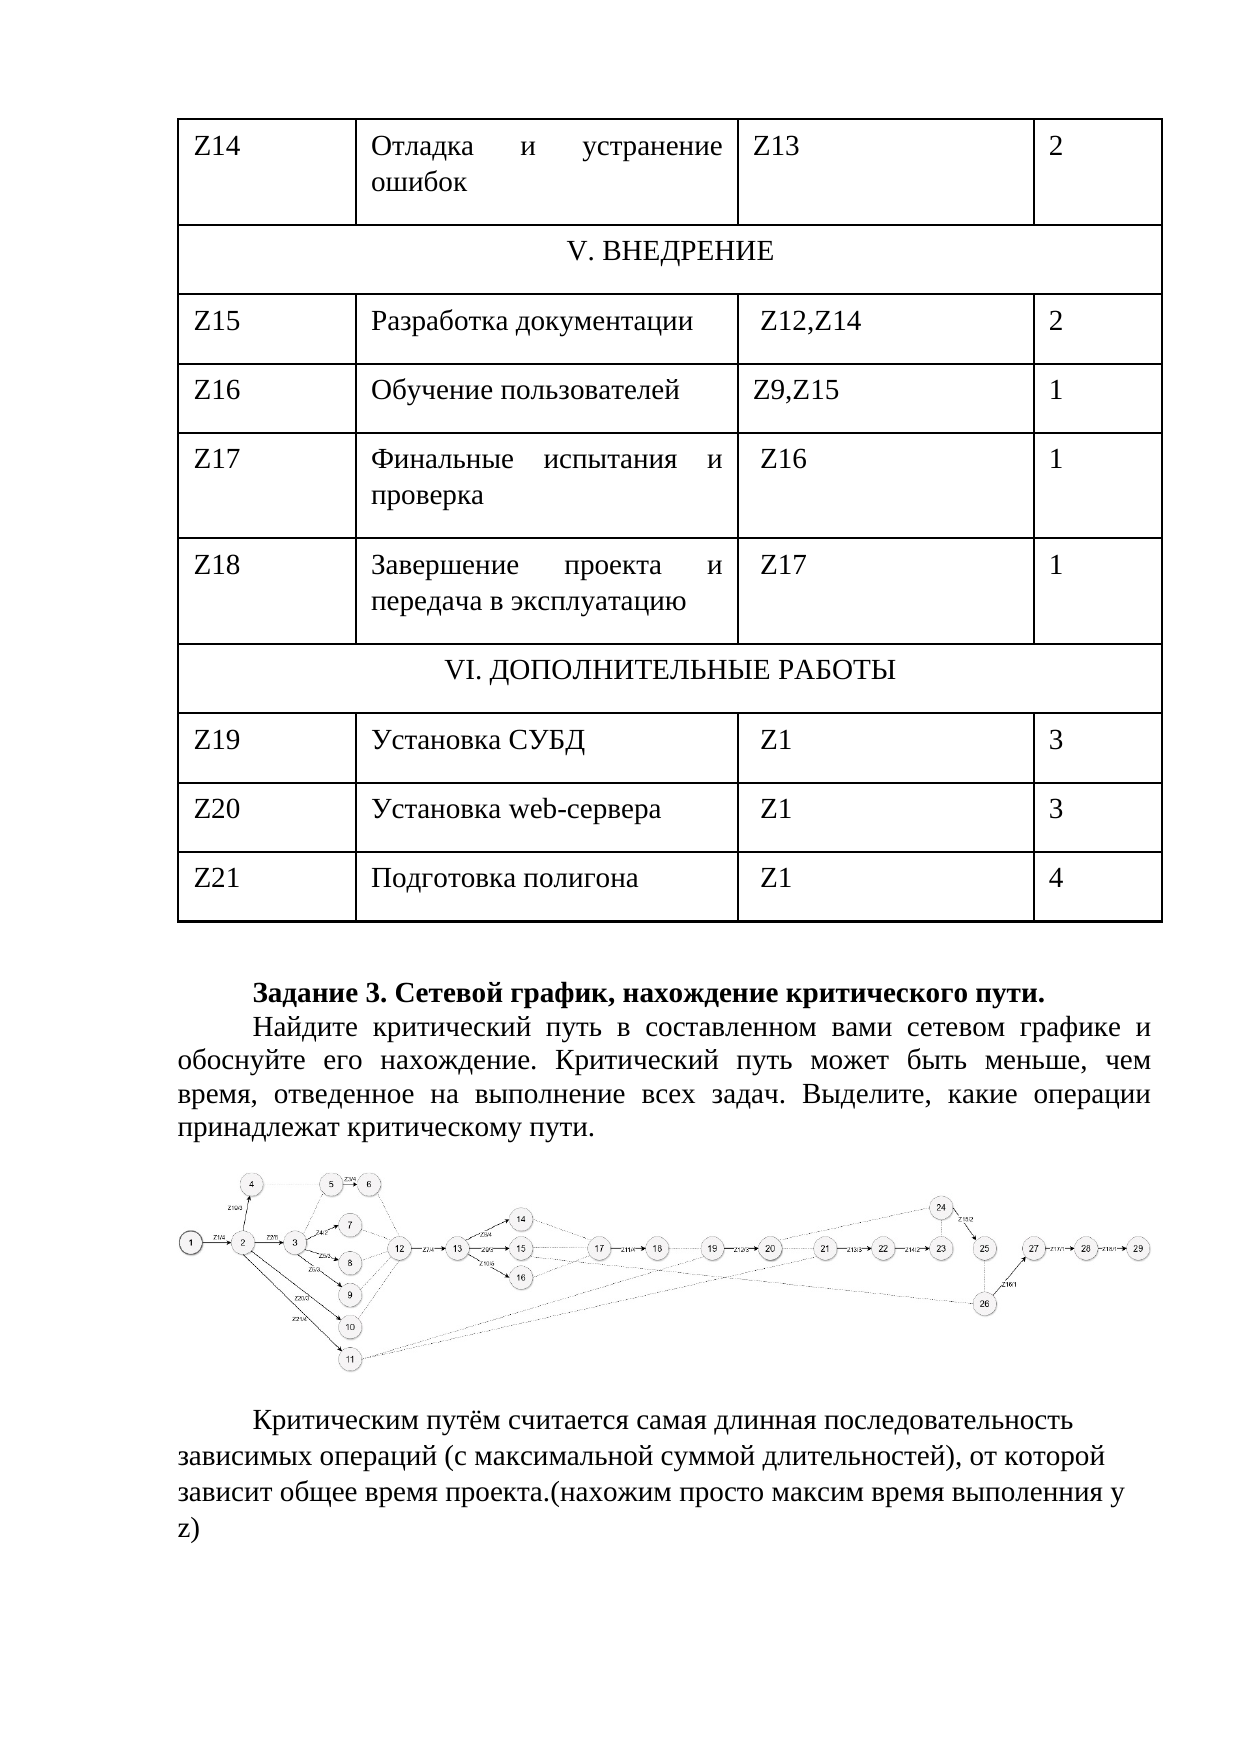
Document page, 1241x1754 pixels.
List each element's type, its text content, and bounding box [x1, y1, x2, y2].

table_cell Z15 [179, 295, 355, 362]
table_cell Z1 [739, 714, 1033, 782]
table_cell 1 [1035, 539, 1161, 643]
table_cell Z16 [179, 365, 355, 432]
table_cell Z13 [739, 120, 1033, 224]
table_cell Отладка и устранение ошибок [357, 120, 737, 224]
table_cell Завершение проекта и передача в эксплуатацию [357, 539, 737, 643]
table_cell VI. ДОПОЛНИТЕЛЬНЫЕ РАБОТЫ [179, 645, 1161, 712]
table_cell 1 [1035, 434, 1161, 537]
table_cell Финальные испытания и проверка [357, 434, 737, 537]
table_cell 2 [1035, 295, 1161, 362]
table_cell Z20 [179, 784, 355, 851]
table_cell Установка СУБД [357, 714, 737, 782]
table_cell V. ВНЕДРЕНИЕ [179, 226, 1161, 293]
table_cell Z19 [179, 714, 355, 782]
table_cell Z18 [179, 539, 355, 643]
table_cell Z17 [179, 434, 355, 537]
table_cell Установка web-сервера [357, 784, 737, 851]
table_cell Z9,Z15 [739, 365, 1033, 432]
picture [177, 1172, 1152, 1373]
table_cell Разработка документации [357, 295, 737, 362]
table_cell Z12,Z14 [739, 295, 1033, 362]
table_cell Z21 [179, 853, 355, 920]
table_cell 1 [1035, 365, 1161, 432]
table_cell Z1 [739, 784, 1033, 851]
table_cell Z16 [739, 434, 1033, 537]
table_cell Z14 [179, 120, 355, 224]
table_cell Подготовка полигона [357, 853, 737, 920]
text Критическим путём считается самая длинная последовательность зависимых операций (с максимальной суммой длительностей), от которой зависит общее время проекта.(нахожим просто максим время выполенния у z) [177, 1402, 1152, 1544]
table_cell 4 [1035, 853, 1161, 920]
table_cell Обучение пользователей [357, 365, 737, 432]
text Задание 3. Сетевой график, нахождение критического пути. [177, 975, 1152, 1009]
table_cell 2 [1035, 120, 1161, 224]
table_cell 3 [1035, 714, 1161, 782]
table_cell Z1 [739, 853, 1033, 920]
text Найдите критический путь в составленном вами сетевом графике и обоснуйте его нахождение. Критический путь может быть меньше, чем время, отведенное на выполнение всех задач. Выделите, какие операции принадлежат критическому пути. [177, 1009, 1152, 1143]
table_cell Z17 [739, 539, 1033, 643]
table_cell 3 [1035, 784, 1161, 851]
